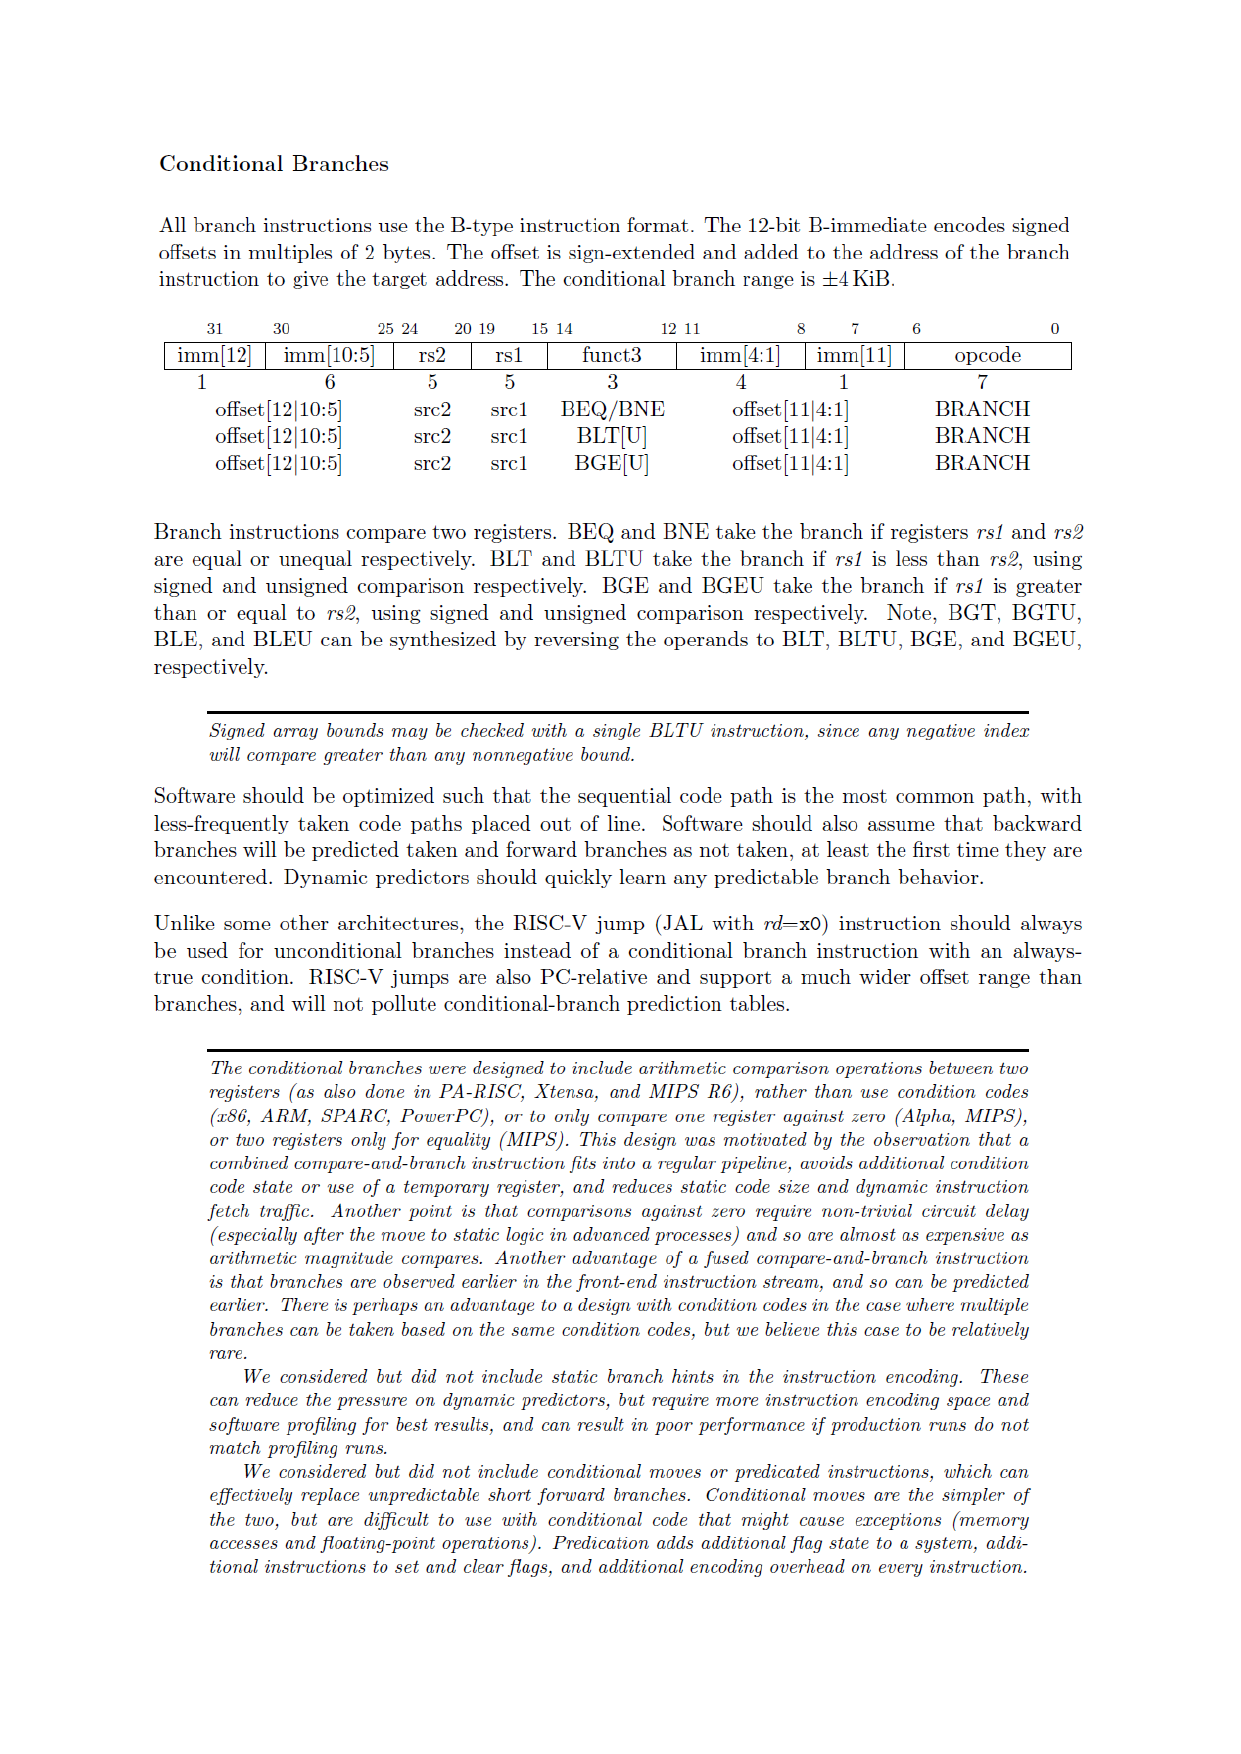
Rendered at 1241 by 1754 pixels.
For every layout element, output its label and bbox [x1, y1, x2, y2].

picture [147, 147, 1093, 315]
picture [147, 316, 1093, 1585]
